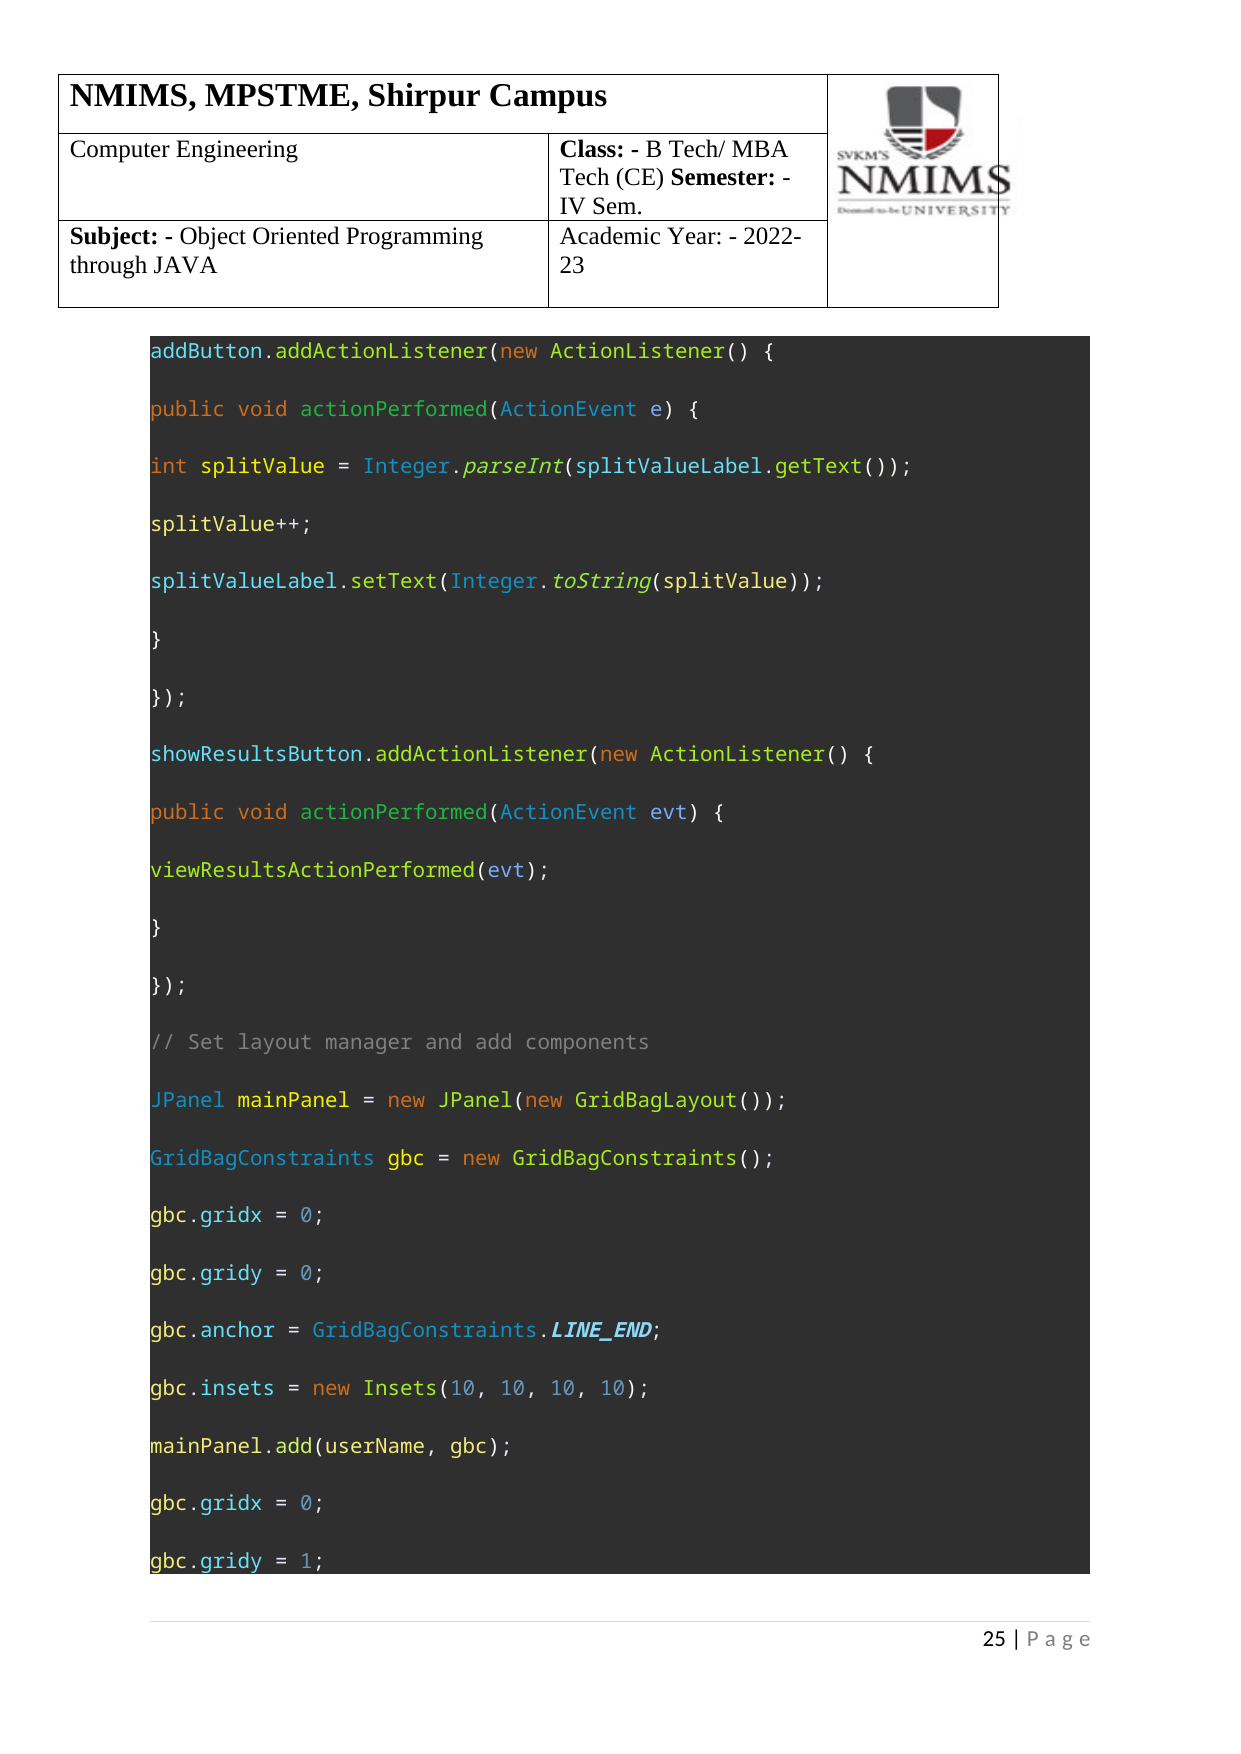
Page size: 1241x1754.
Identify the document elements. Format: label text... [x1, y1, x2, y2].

text } [150, 624, 1090, 653]
picture [828, 81, 998, 221]
text gbc.gridy = 1; [150, 1546, 1090, 1574]
text gbc.gridx = 0; [150, 1200, 1090, 1229]
text showResultsButton.addActionListener(new ActionListener() { [150, 739, 1090, 768]
text viewResultsActionPerformed(evt); [150, 855, 1090, 883]
text GridBagConstraints gbc = new GridBagConstraints(); [150, 1143, 1090, 1171]
text gbc.insets = new Insets(10, 10, 10, 10); [150, 1373, 1090, 1402]
text public void actionPerformed(ActionEvent evt) { [150, 797, 1090, 826]
text gbc.gridx = 0; [150, 1488, 1090, 1517]
text gbc.anchor = GridBagConstraints.LINE_END; [150, 1316, 1090, 1344]
text } [150, 912, 1090, 941]
text addButton.addActionListener(new ActionListener() { [150, 336, 1090, 365]
text splitValueLabel.setText(Integer.toString(splitValue)); [150, 567, 1090, 595]
text JPanel mainPanel = new JPanel(new GridBagLayout()); [150, 1085, 1090, 1113]
text public void actionPerformed(ActionEvent e) { [150, 394, 1090, 422]
text splitValue++; [150, 509, 1090, 537]
text // Set layout manager and add components [150, 1027, 1090, 1056]
text int splitValue = Integer.parseInt(splitValueLabel.getText()); [150, 451, 1090, 480]
text }); [150, 682, 1090, 710]
text }); [150, 970, 1090, 998]
text gbc.gridy = 0; [150, 1258, 1090, 1286]
text mainPanel.add(userName, gbc); [150, 1431, 1090, 1459]
picture [999, 81, 1027, 221]
